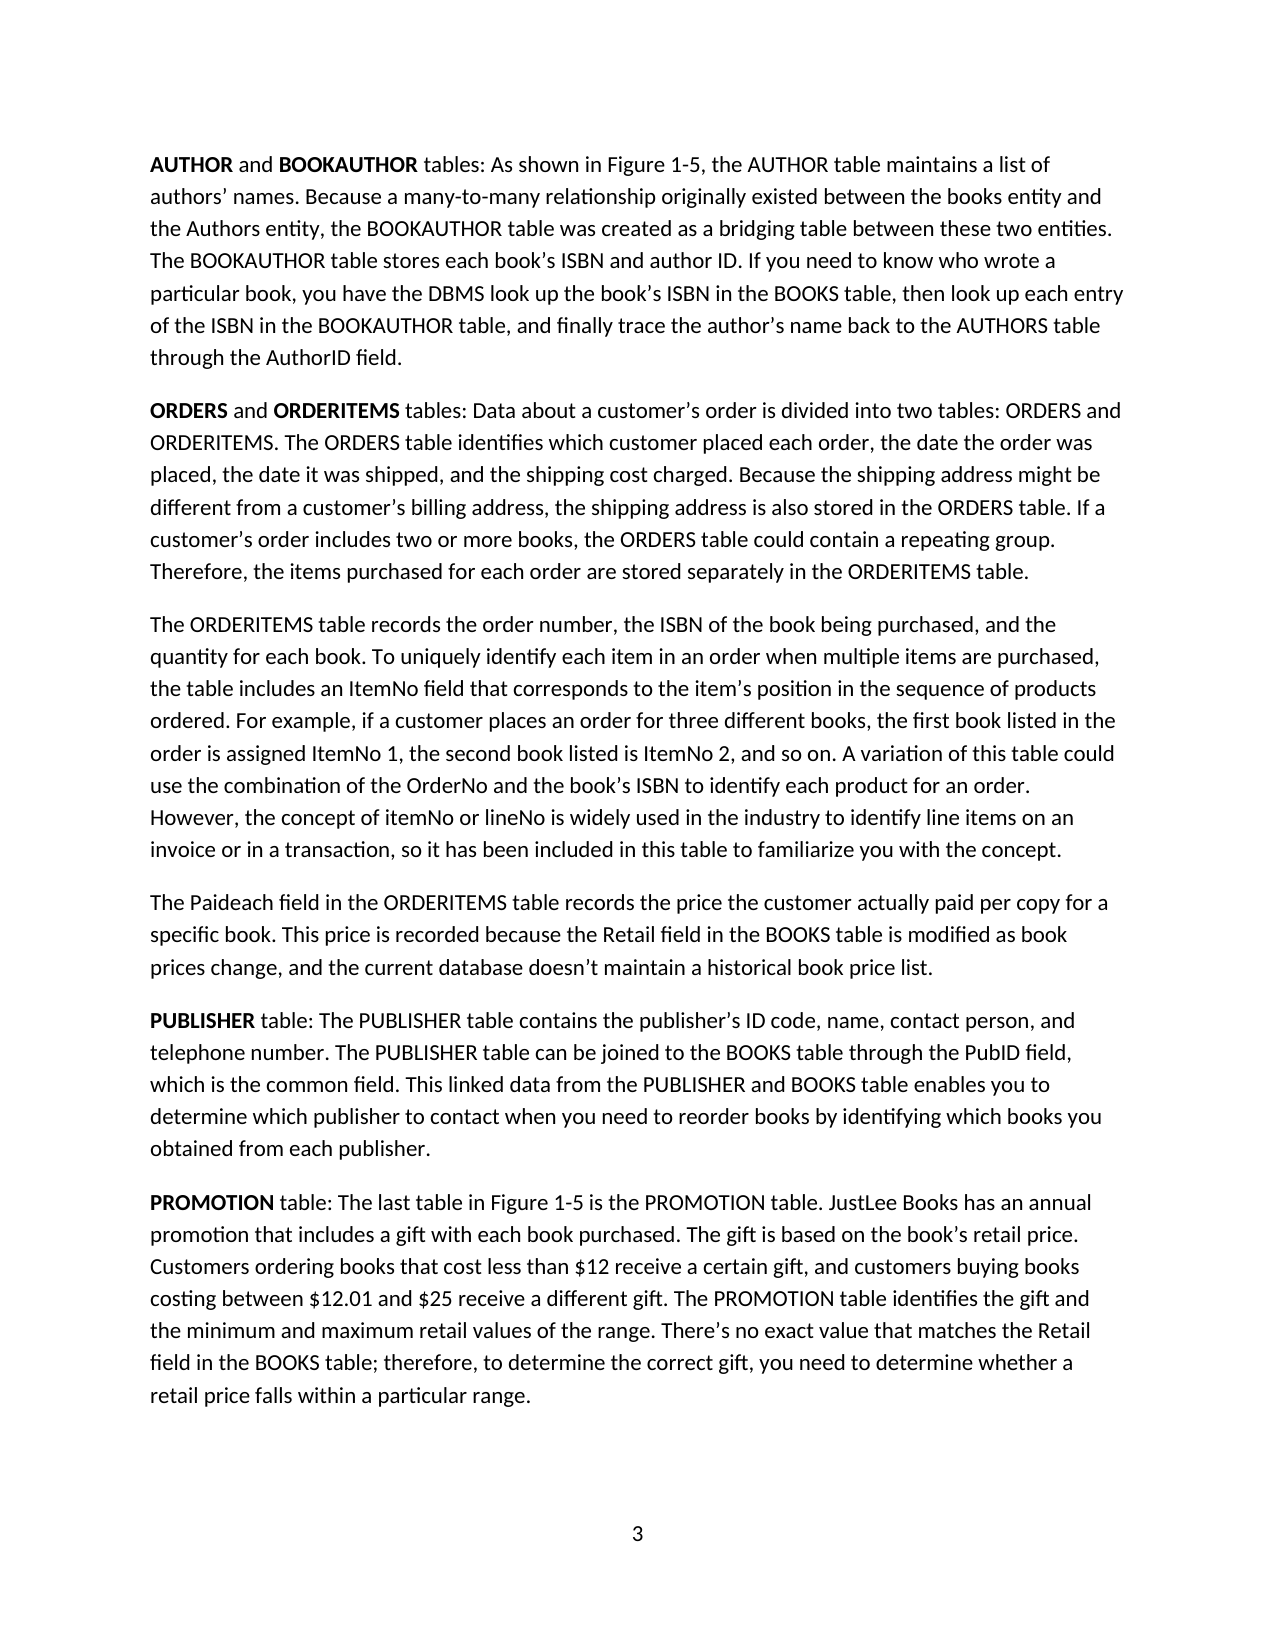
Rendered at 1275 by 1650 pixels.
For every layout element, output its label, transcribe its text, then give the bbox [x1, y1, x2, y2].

text PUBLISHER table: The PUBLISHER table contains the publisher’s ID code, name, contact person, and telephone number. The PUBLISHER table can be joined to the BOOKS table through the PubID field, which is the common field. This linked data from the PUBLISHER and BOOKS table enables you to determine which publisher to contact when you need to reorder books by identifying which books you obtained from each publisher. [150, 1006, 1125, 1163]
text AUTHOR and BOOKAUTHOR tables: As shown in Figure 1-5, the AUTHOR table maintains a list of authors’ names. Because a many-to-many relationship originally existed between the books entity and the Authors entity, the BOOKAUTHOR table was created as a bridging table between these two entities. The BOOKAUTHOR table stores each book’s ISBN and author ID. If you need to know who wrote a particular book, you have the DBMS look up the book’s ISBN in the BOOKS table, then look up each entry of the ISBN in the BOOKAUTHOR table, and finally trace the author’s name back to the AUTHORS table through the AuthorID field. [150, 150, 1125, 371]
text The Paideach field in the ORDERITEMS table records the price the customer actually paid per copy for a specific book. This price is recorded because the Retail field in the BOOKS table is modified as book prices change, and the current database doesn’t maintain a historical book price list. [150, 888, 1125, 981]
text ORDERS and ORDERITEMS tables: Data about a customer’s order is divided into two tables: ORDERS and ORDERITEMS. The ORDERS table identifies which customer placed each order, the date the order was placed, the date it was shipped, and the shipping cost charged. Because the shipping address might be different from a customer’s billing address, the shipping address is also stored in the ORDERS table. If a customer’s order includes two or more books, the ORDERS table could contain a repeating group. Therefore, the items purchased for each order are stored separately in the ORDERITEMS table. [150, 396, 1125, 585]
text The ORDERITEMS table records the order number, the ISBN of the book being purchased, and the quantity for each book. To uniquely identify each item in an order when multiple items are purchased, the table includes an ItemNo field that corresponds to the item’s position in the sequence of products ordered. For example, if a customer places an order for three different books, the first book listed in the order is assigned ItemNo 1, the second book listed is ItemNo 2, and so on. A variation of this table could use the combination of the OrderNo and the book’s ISBN to identify each product for an order. However, the concept of itemNo or lineNo is widely used in the industry to identify line items on an invoice or in a transaction, so it has been included in this table to familiarize you with the concept. [150, 610, 1125, 863]
text PROMOTION table: The last table in Figure 1-5 is the PROMOTION table. JustLee Books has an annual promotion that includes a gift with each book purchased. The gift is based on the book’s retail price. Customers ordering books that cost less than $12 receive a certain gift, and customers buying books costing between $12.01 and $25 receive a different gift. The PROMOTION table identifies the gift and the minimum and maximum retail values of the range. There’s no exact value that matches the Retail field in the BOOKS table; therefore, to determine the correct gift, you need to determine whether a retail price falls within a particular range. [150, 1188, 1125, 1409]
